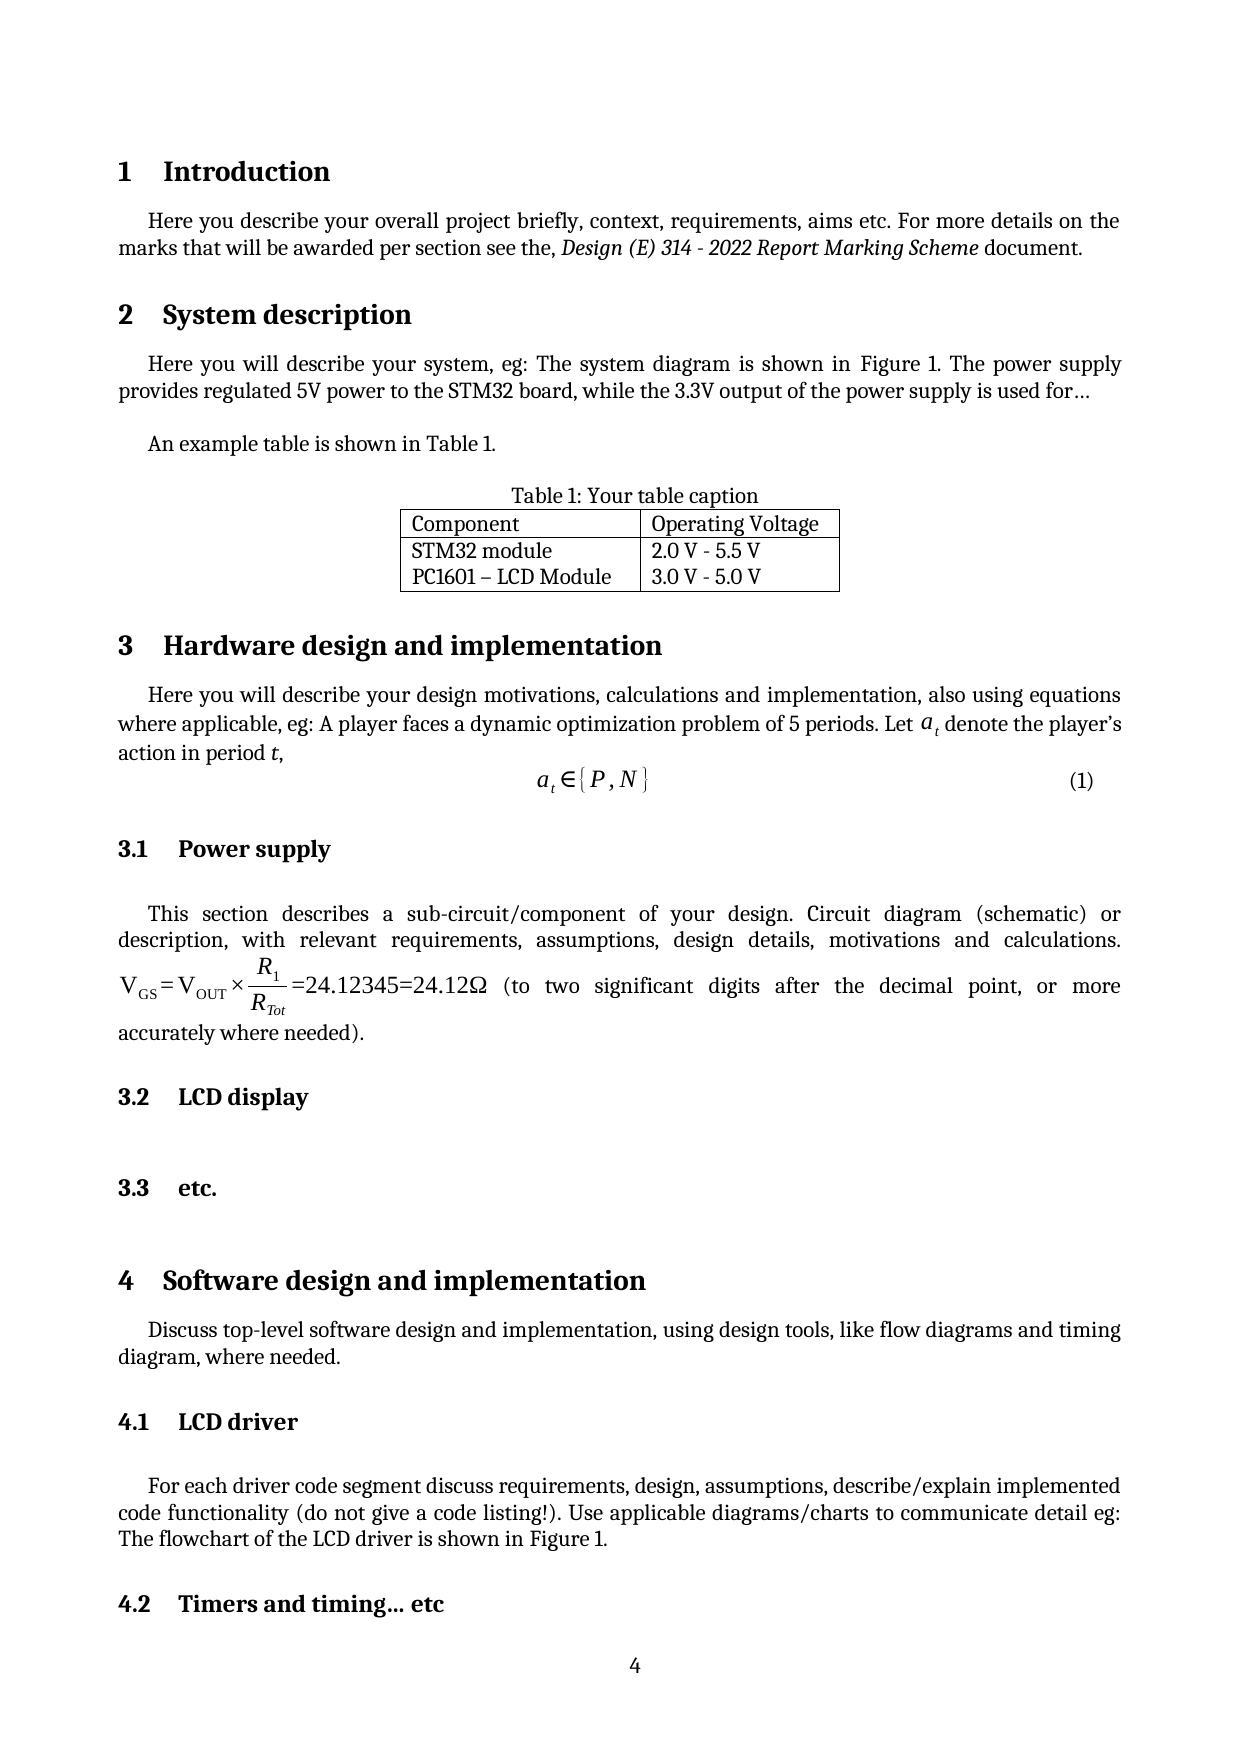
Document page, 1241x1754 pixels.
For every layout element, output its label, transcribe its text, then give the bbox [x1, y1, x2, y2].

text This section describes a sub-circuit/component of your design. Circuit diagram (schematic) or description, with relevant requirements, assumptions, design details, motivations and calculations. (to two significant digits after the decimal point, or more accurately where needed). [118, 900, 1122, 1046]
table_header Component [401, 510, 640, 537]
text An example table is shown in Table 1. [118, 430, 1122, 457]
text Here you will describe your design motivations, calculations and implementation, also using equations where applicable, eg: A player faces a dynamic optimization problem of 5 periods. Let denote the player’s action in period t, [118, 682, 1122, 766]
subtitle Introduction [118, 156, 1122, 189]
subtitle Hardware design and implementation [118, 629, 1122, 663]
table_cell STM32 module [401, 538, 640, 564]
text Discuss top-level software design and implementation, using design tools, like flow diagrams and timing diagram, where needed. [118, 1317, 1122, 1370]
subtitle System description [118, 298, 1122, 332]
subtitle LCD display [118, 1083, 1122, 1112]
table_header [118, 766, 1039, 797]
text For each driver code segment discuss requirements, design, assumptions, describe/explain implemented code functionality (do not give a code listing!). Use applicable diagrams/charts to communicate detail eg: The flowchart of the LCD driver is shown in Figure 1. [118, 1473, 1122, 1552]
subtitle Power supply [118, 835, 1122, 863]
subtitle Software design and implementation [118, 1264, 1122, 1298]
subtitle etc. [118, 1174, 1122, 1203]
table_header Operating Voltage [641, 510, 839, 537]
text Here you describe your overall project briefly, context, requirements, aims etc. For more details on the marks that will be awarded per section see the, Design (E) 314 - 2022 Report Marking Scheme document. [118, 208, 1122, 261]
subtitle LCD driver [118, 1407, 1122, 1436]
table_cell 2.0 V - 5.5 V [641, 538, 839, 564]
table_header [1040, 766, 1152, 797]
table_cell 3.0 V - 5.0 V [641, 564, 839, 591]
table_cell PC1601 – LCD Module [401, 564, 640, 591]
text Here you will describe your system, eg: The system diagram is shown in Figure 1. The power supply provides regulated 5V power to the STM32 board, while the 3.3V output of the power supply is used for… [118, 351, 1122, 404]
text Table 1: Your table caption [118, 483, 1122, 509]
subtitle Timers and timing… etc [118, 1589, 1122, 1618]
